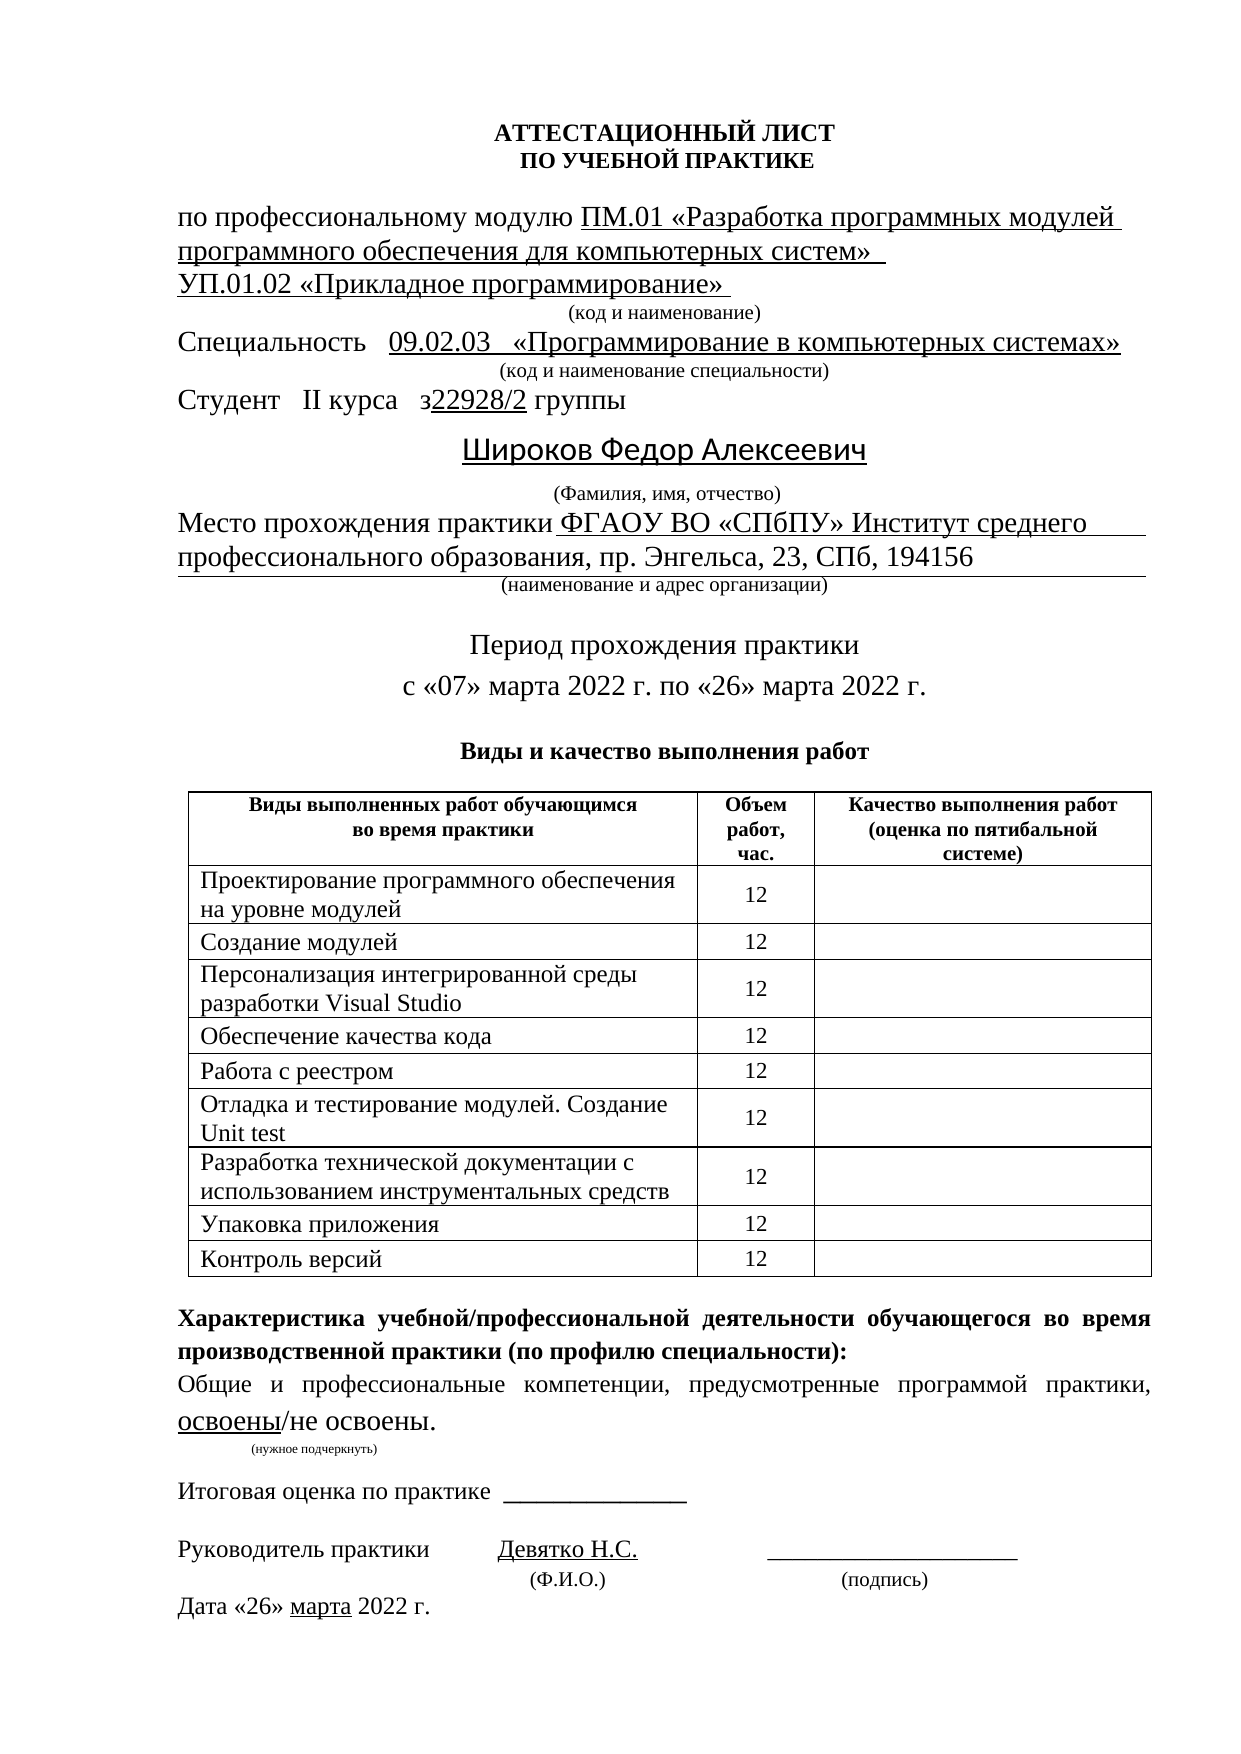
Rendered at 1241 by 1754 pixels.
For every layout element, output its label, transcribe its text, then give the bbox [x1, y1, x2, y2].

text по профессиональному модулю ПМ.01 «Разработка программных модулей программного обеспечения для компьютерных систем» УП.01.02 «Прикладное программирование» [177, 199, 1152, 300]
text (код и наименование специальности) [177, 358, 1152, 382]
text Характеристика учебной/профессиональной деятельности обучающегося во время производственной практики (по профилю специальности): [177, 1303, 1152, 1365]
text Период прохождения практики [177, 632, 1152, 660]
text (код и наименование) [177, 300, 1152, 324]
table_cell [815, 1054, 1151, 1088]
table_cell 12 [698, 1089, 814, 1146]
table_header Виды выполненных работ обучающимся во время практики [189, 793, 697, 864]
table_cell 12 [698, 1241, 814, 1276]
text Виды и качество выполнения работ [177, 736, 1152, 765]
table_cell 12 [698, 924, 814, 958]
table_cell Отладка и тестирование модулей. Создание Unit test [189, 1089, 697, 1146]
table_cell [815, 1241, 1151, 1276]
text Общие и профессиональные компетенции, предусмотренные программой практики, освоены/не освоены. [177, 1369, 1152, 1437]
text (Фамилия, имя, отчество) [177, 481, 1152, 505]
table_cell 12 [698, 1018, 814, 1052]
table_cell 12 [698, 1054, 814, 1088]
table_cell 12 [698, 866, 814, 923]
table_cell Работа с реестром [189, 1054, 697, 1088]
text Дата «26» марта 2022 г. [177, 1591, 1152, 1620]
table_cell Разработка технической документации с использованием инструментальных средств [189, 1148, 697, 1205]
table_header Качество выполнения работ (оценка по пятибальной системе) [815, 793, 1151, 864]
text (наименование и адрес организации) [177, 572, 1152, 596]
table_cell [815, 1018, 1151, 1052]
text Специальность 09.02.03 «Программирование в компьютерных системах» [177, 324, 1152, 358]
table_cell [815, 924, 1151, 958]
table_cell 12 [698, 1148, 814, 1205]
text АТТЕСТАЦИОННЫЙ ЛИСТ [177, 118, 1152, 147]
table_cell [815, 1089, 1151, 1146]
text ПО УЧЕБНОЙ ПРАКТИКЕ [177, 147, 1152, 173]
text с «07» марта 2022 г. по «26» марта 2022 г. [177, 672, 1152, 701]
table_cell [815, 1148, 1151, 1205]
table_cell 12 [698, 960, 814, 1017]
table_cell [815, 866, 1151, 923]
table_cell Обеспечение качества кода [189, 1018, 697, 1052]
text Студент II курса з22928/2 группы [177, 382, 1152, 415]
table_cell Проектирование программного обеспечения на уровне модулей [189, 866, 697, 923]
text Место прохождения практики ФГАОУ ВО «СПбПУ» Институт среднего профессионального образования, пр. Энгельса, 23, СПб, 194156 [177, 505, 1154, 572]
table_cell 12 [698, 1206, 814, 1240]
table_cell Персонализация интегрированной среды разработки Visual Studio [189, 960, 697, 1017]
text Руководитель практики Девятко Н.С. ____________________ [177, 1534, 1152, 1563]
table_cell Упаковка приложения [189, 1206, 697, 1240]
table_cell Создание модулей [189, 924, 697, 958]
text Итоговая оценка по практике ___________ [177, 1468, 1152, 1506]
table_cell [815, 960, 1151, 1017]
text (Ф.И.О.) (подпись) [472, 1567, 1152, 1591]
table_header Объем работ, час. [698, 793, 814, 864]
table_cell Контроль версий [189, 1241, 697, 1276]
text (нужное подчеркнуть) [177, 1442, 1152, 1468]
table_cell [815, 1206, 1151, 1240]
text Широков Федор Алексеевич [177, 428, 1152, 469]
